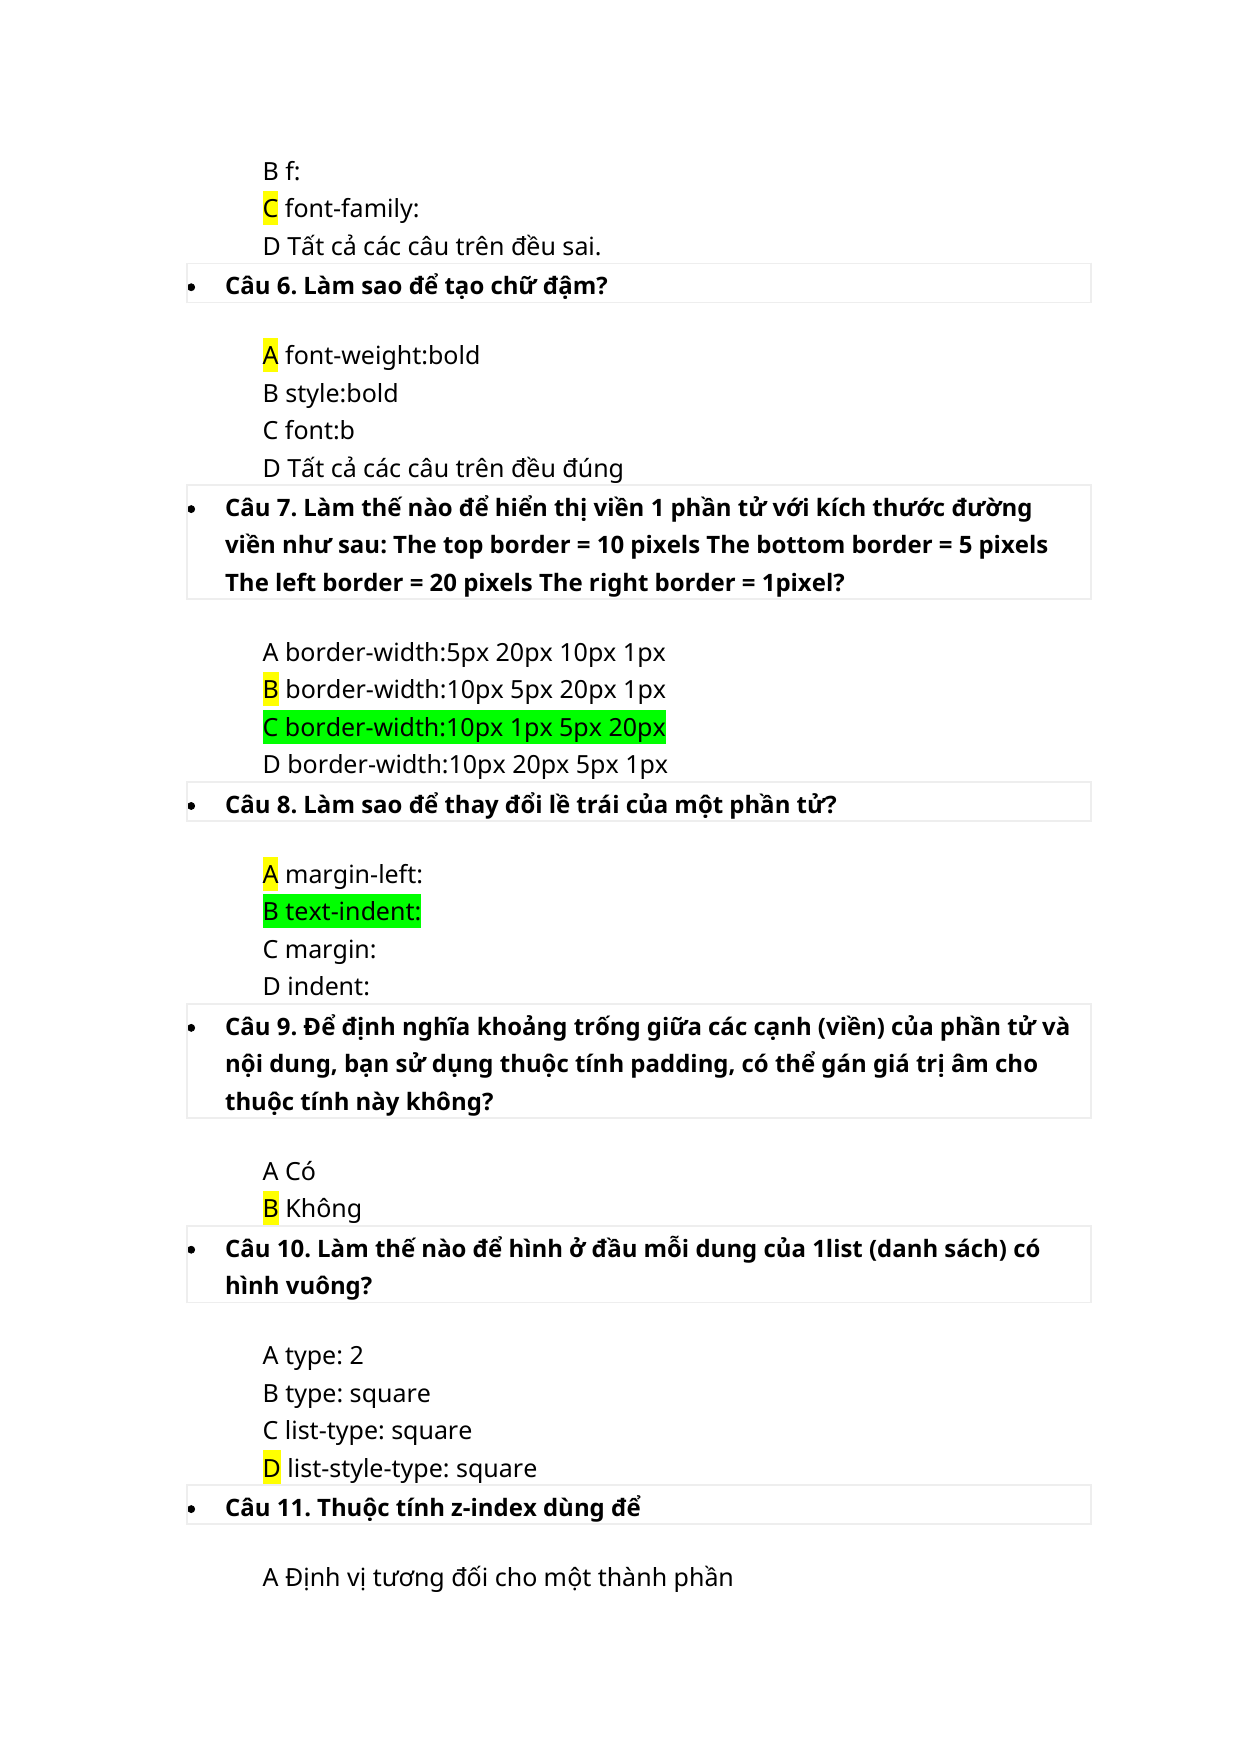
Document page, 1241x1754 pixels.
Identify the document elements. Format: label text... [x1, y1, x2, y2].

list C margin: [262, 928, 1090, 966]
list Câu 7. Làm thế nào để hiển thị viền 1 phần tử với kích thước đường viền như sau: The top border = 10 pixels The bottom border = 5 pixels The left border = 20 pixels The right border = 1pixel? [188, 486, 1090, 598]
list C font-family: [262, 187, 1090, 225]
list A type: 2 [262, 1334, 1090, 1372]
list B text-indent: [262, 891, 1090, 928]
list D Tất cả các câu trên đều đúng [262, 447, 1090, 484]
list A Có [262, 1150, 1090, 1187]
list B style:bold [262, 372, 1090, 409]
list Câu 10. Làm thế nào để hình ở đầu mỗi dung của 1list (danh sách) có hình vuông? [188, 1227, 1090, 1302]
list D indent: [262, 966, 1090, 1003]
list B f: [262, 150, 1090, 187]
list D border-width:10px 20px 5px 1px [262, 744, 1090, 781]
list Câu 6. Làm sao để tạo chữ đậm? [188, 264, 1090, 302]
list A margin-left: [262, 853, 1090, 891]
list A font-weight:bold [262, 334, 1090, 372]
list C list-type: square [262, 1409, 1090, 1447]
list B Không [262, 1187, 1090, 1225]
list Câu 11. Thuộc tính z-index dùng để [188, 1486, 1090, 1523]
list C border-width:10px 1px 5px 20px [262, 706, 1090, 744]
list C font:b [262, 409, 1090, 447]
list D list-style-type: square [262, 1447, 1090, 1484]
list B border-width:10px 5px 20px 1px [262, 669, 1090, 706]
text A Định vị tương đối cho một thành phần [262, 1556, 1090, 1594]
list A border-width:5px 20px 10px 1px [262, 631, 1090, 669]
list D Tất cả các câu trên đều sai. [262, 225, 1090, 262]
list Câu 9. Để định nghĩa khoảng trống giữa các cạnh (viền) của phần tử và nội dung, bạn sử dụng thuộc tính padding, có thể gán giá trị âm cho thuộc tính này không? [188, 1005, 1090, 1117]
list Câu 8. Làm sao để thay đổi lề trái của một phần tử? [188, 783, 1090, 820]
list B type: square [262, 1372, 1090, 1409]
